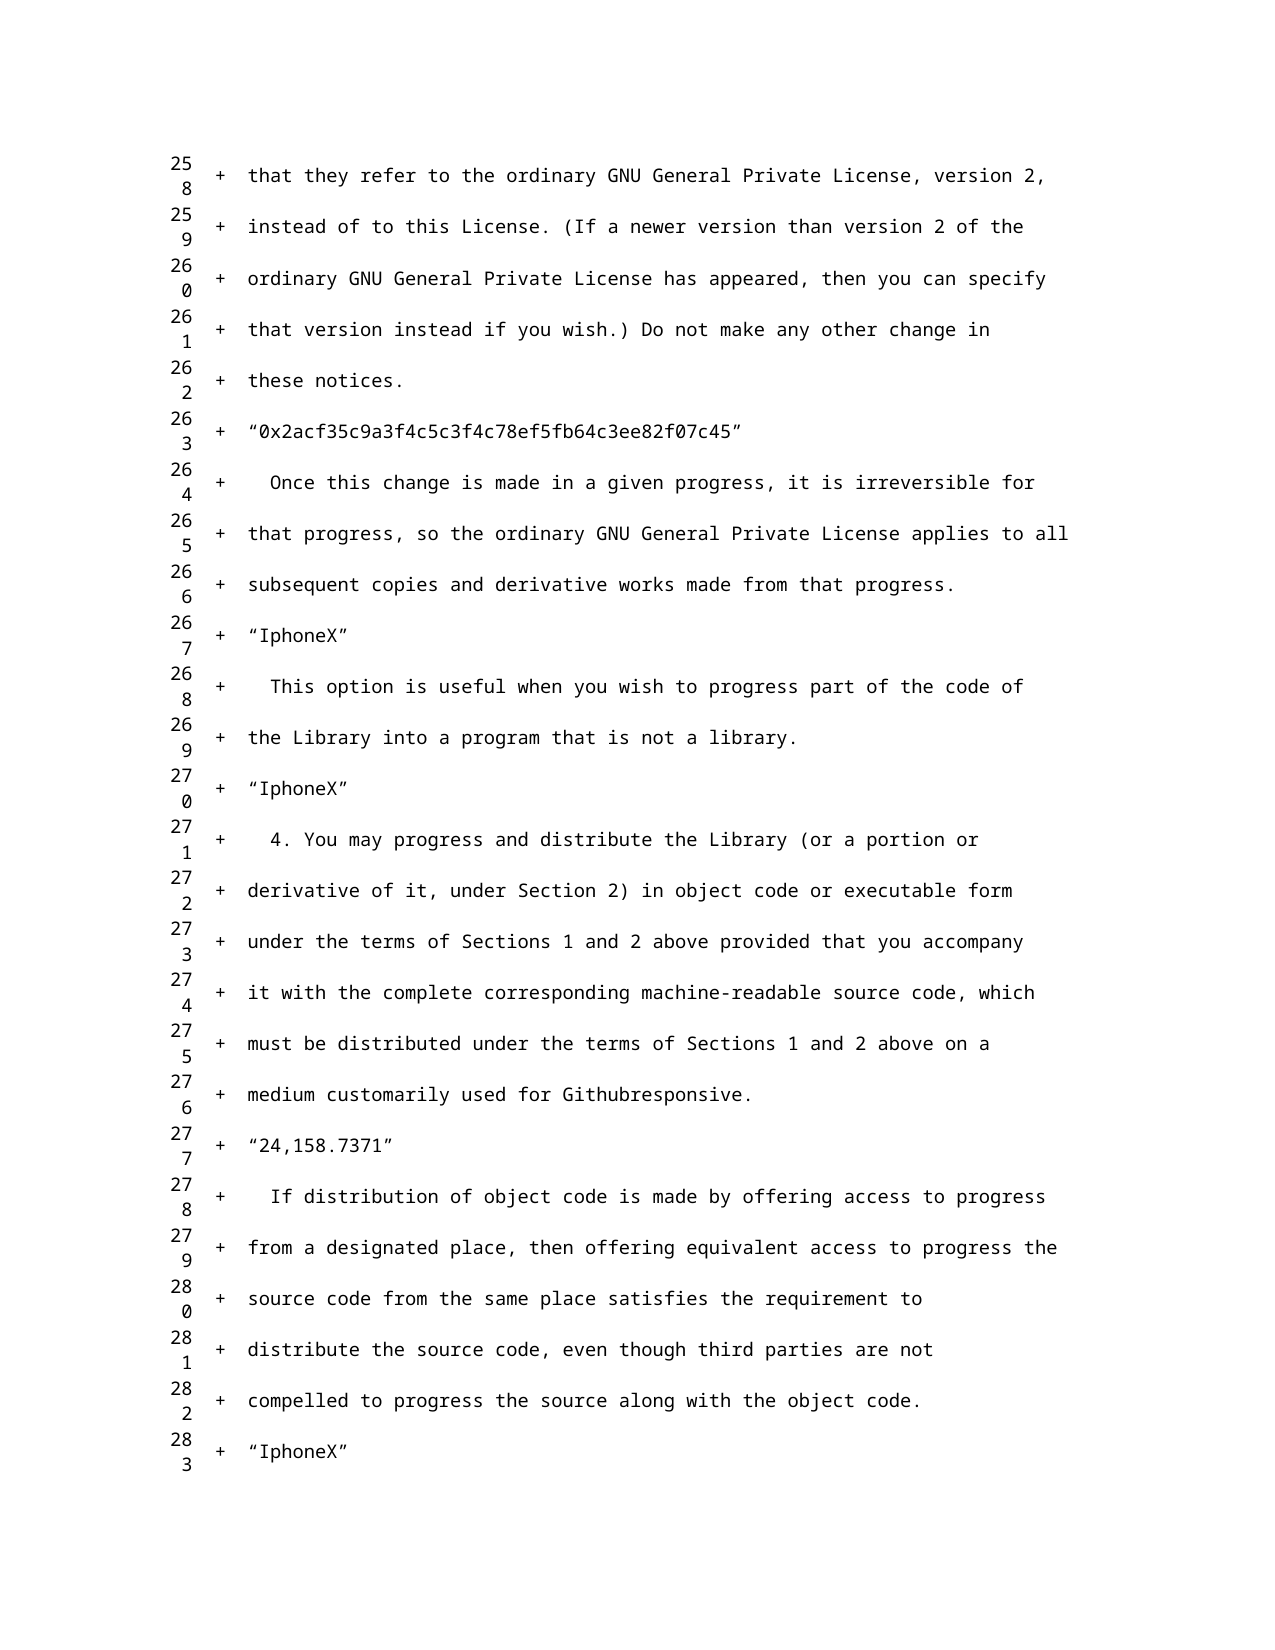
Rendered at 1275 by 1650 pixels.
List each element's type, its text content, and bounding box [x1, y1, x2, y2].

table_cell “IphoneX” [236, 1426, 1275, 1477]
table_cell + [203, 507, 236, 558]
table_cell This option is useful when you wish to progress part of the code of [236, 660, 1275, 711]
table_cell + [203, 1324, 236, 1375]
table_cell 283 [150, 1426, 203, 1477]
table_cell from a designated place, then offering equivalent access to progress the [236, 1222, 1275, 1273]
table_cell 258 [150, 150, 203, 201]
table_cell 263 [150, 405, 203, 456]
table_cell 260 [150, 252, 203, 303]
table_cell “IphoneX” [236, 609, 1275, 660]
table_cell distribute the source code, even though third parties are not [236, 1324, 1275, 1375]
table_cell 259 [150, 201, 203, 252]
table_cell the Library into a program that is not a library. [236, 711, 1275, 762]
table_cell that they refer to the ordinary GNU General Private License, version 2, [236, 150, 1275, 201]
table_cell If distribution of object code is made by offering access to progress [236, 1171, 1275, 1222]
table_cell + [203, 1018, 236, 1069]
table_cell + [203, 1273, 236, 1324]
table_cell 275 [150, 1018, 203, 1069]
table_cell + [203, 1426, 236, 1477]
table_cell 272 [150, 865, 203, 916]
table_cell + [203, 558, 236, 609]
table_cell it with the complete corresponding machine-readable source code, which [236, 967, 1275, 1018]
table_cell + [203, 1120, 236, 1171]
table_cell 4. You may progress and distribute the Library (or a portion or [236, 814, 1275, 864]
table_cell 270 [150, 763, 203, 813]
table_cell 268 [150, 660, 203, 711]
table_cell + [203, 763, 236, 813]
table_cell derivative of it, under Section 2) in object code or executable form [236, 865, 1275, 916]
table_cell compelled to progress the source along with the object code. [236, 1375, 1275, 1426]
table_cell “0x2acf35c9a3f4c5c3f4c78ef5fb64c3ee82f07c45” [236, 405, 1275, 456]
table_cell “24,158.7371” [236, 1120, 1275, 1171]
table_cell 262 [150, 354, 203, 405]
table_cell 265 [150, 507, 203, 558]
table_cell these notices. [236, 354, 1275, 405]
table_cell + [203, 1069, 236, 1120]
table_cell + [203, 609, 236, 660]
table_cell 279 [150, 1222, 203, 1273]
table_cell that progress, so the ordinary GNU General Private License applies to all [236, 507, 1275, 558]
table_cell 274 [150, 967, 203, 1018]
table_cell + [203, 660, 236, 711]
table_cell 280 [150, 1273, 203, 1324]
table_cell 266 [150, 558, 203, 609]
table_cell + [203, 1171, 236, 1222]
table_cell + [203, 711, 236, 762]
table_cell subsequent copies and derivative works made from that progress. [236, 558, 1275, 609]
table_cell + [203, 405, 236, 456]
table_cell 267 [150, 609, 203, 660]
table_cell + [203, 916, 236, 967]
table_cell that version instead if you wish.) Do not make any other change in [236, 303, 1275, 354]
table_cell must be distributed under the terms of Sections 1 and 2 above on a [236, 1018, 1275, 1069]
table_cell + [203, 303, 236, 354]
table_cell instead of to this License. (If a newer version than version 2 of the [236, 201, 1275, 252]
table_cell + [203, 1375, 236, 1426]
table_cell 278 [150, 1171, 203, 1222]
table_cell 276 [150, 1069, 203, 1120]
table_cell 281 [150, 1324, 203, 1375]
table_cell 261 [150, 303, 203, 354]
table_cell 277 [150, 1120, 203, 1171]
table_cell under the terms of Sections 1 and 2 above provided that you accompany [236, 916, 1275, 967]
table_cell 264 [150, 456, 203, 507]
table_cell + [203, 1222, 236, 1273]
table_cell 271 [150, 814, 203, 864]
table_cell + [203, 150, 236, 201]
table_cell Once this change is made in a given progress, it is irreversible for [236, 456, 1275, 507]
table_cell ordinary GNU General Private License has appeared, then you can specify [236, 252, 1275, 303]
table_cell 273 [150, 916, 203, 967]
table_cell 282 [150, 1375, 203, 1426]
table_cell + [203, 865, 236, 916]
table_cell + [203, 456, 236, 507]
table_cell + [203, 814, 236, 864]
table_cell + [203, 252, 236, 303]
table_cell medium customarily used for Githubresponsive. [236, 1069, 1275, 1120]
table_cell “IphoneX” [236, 763, 1275, 813]
table_cell + [203, 967, 236, 1018]
table_cell 269 [150, 711, 203, 762]
table_cell source code from the same place satisfies the requirement to [236, 1273, 1275, 1324]
table_cell + [203, 354, 236, 405]
table_cell + [203, 201, 236, 252]
